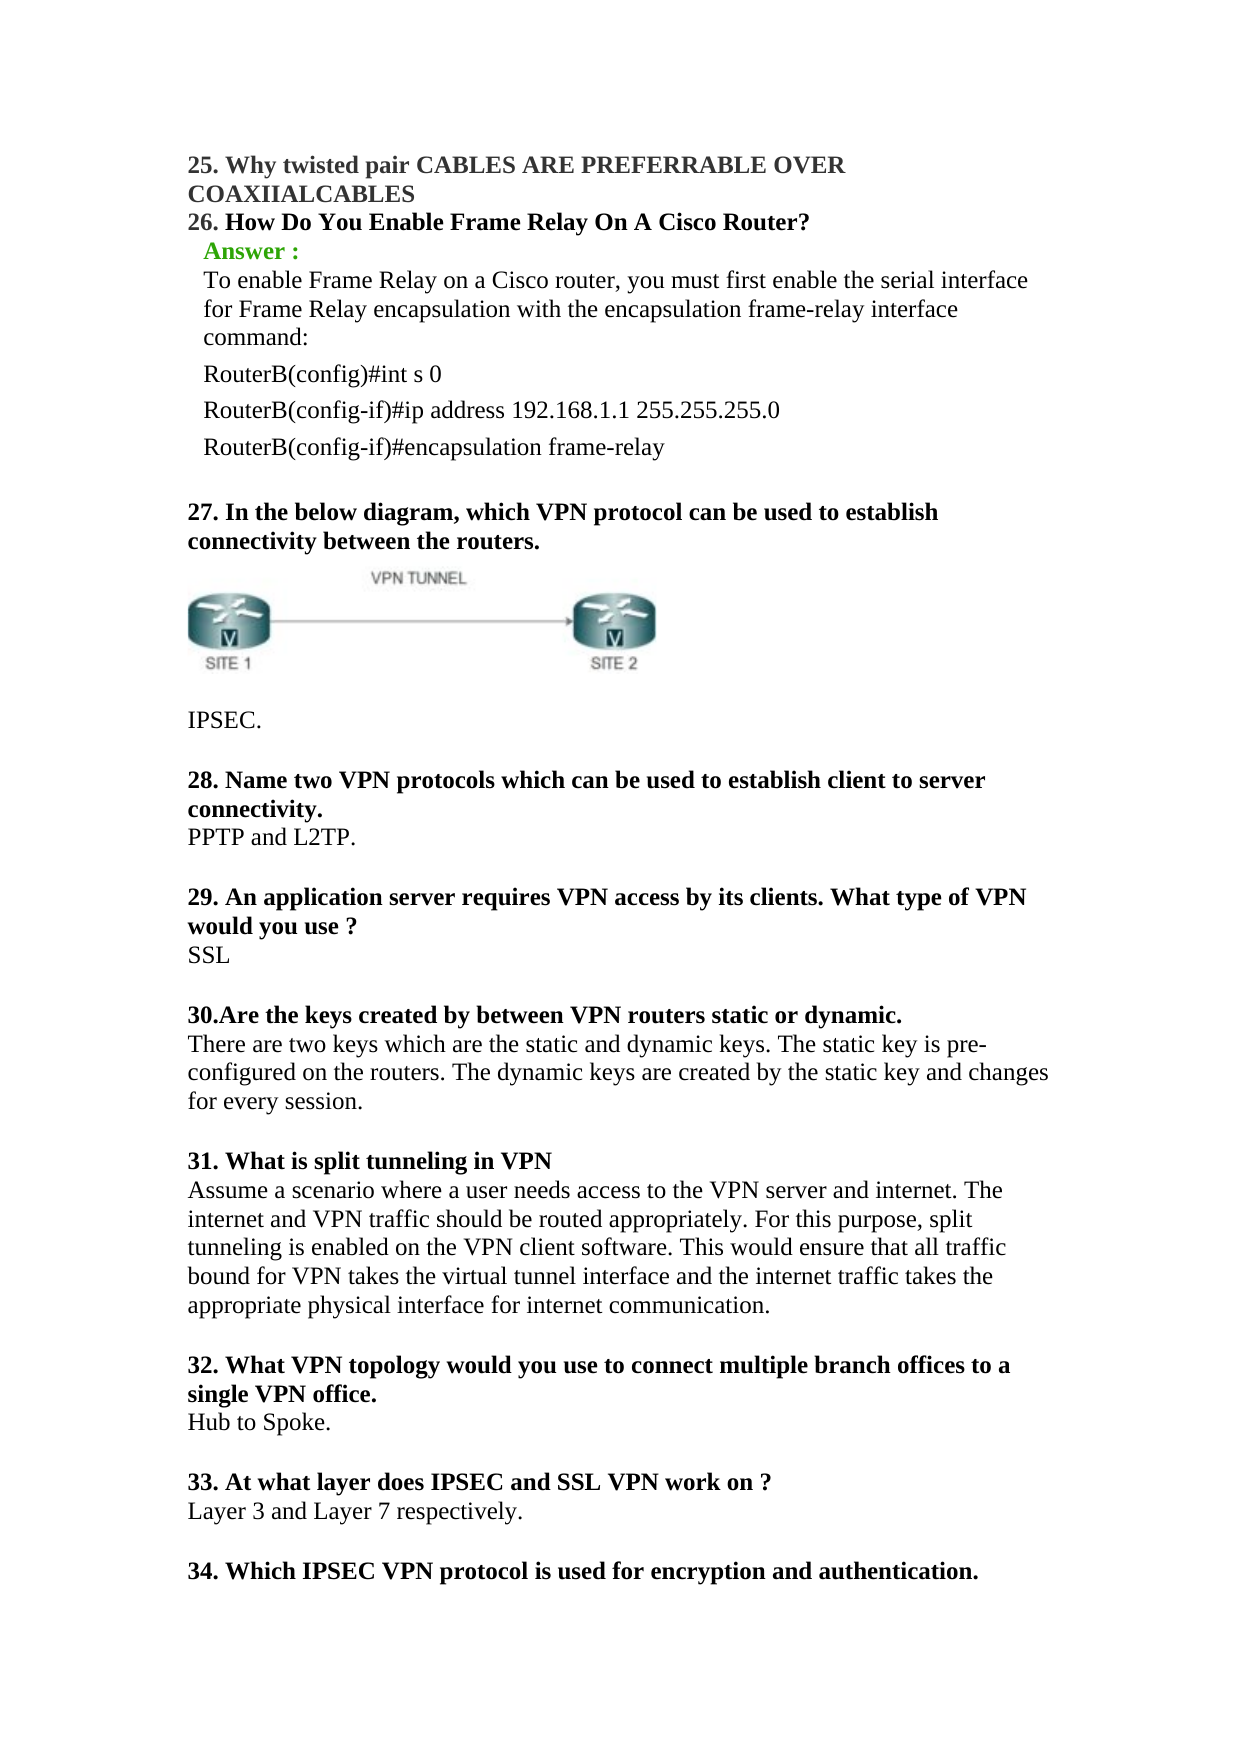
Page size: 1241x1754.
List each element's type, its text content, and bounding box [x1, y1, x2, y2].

text 33. At what layer does IPSEC and SSL VPN work on ? [187, 1467, 1053, 1496]
text Answer : [203, 236, 1037, 265]
text To enable Frame Relay on a Cisco router, you must first enable the serial interface for Frame Relay encapsulation with the encapsulation frame-relay interface command: [203, 265, 1037, 351]
text 30.Are the keys created by between VPN routers static or dynamic. [187, 1000, 1053, 1029]
text RouterB(config)#int s 0 [203, 359, 1037, 388]
text Layer 3 and Layer 7 respectively. [187, 1496, 1053, 1525]
text RouterB(config-if)#ip address 192.168.1.1 255.255.255.0 [203, 396, 1037, 424]
picture [187, 555, 657, 674]
text 29. An application server requires VPN access by its clients. What type of VPN would you use ? [187, 882, 1053, 940]
text 28. Name two VPN protocols which can be used to establish client to server connectivity. [187, 765, 1053, 822]
text There are two keys which are the static and dynamic keys. The static key is pre-configured on the routers. The dynamic keys are created by the static key and changes for every session. [187, 1029, 1053, 1115]
text SSL [187, 940, 1053, 969]
text 26. How Do You Enable Frame Relay On A Cisco Router? [187, 207, 1037, 236]
text 27. In the below diagram, which VPN protocol can be used to establish connectivity between the routers. [187, 469, 1053, 555]
text IPSEC. [187, 705, 1053, 734]
text Assume a scenario where a user needs access to the VPN server and internet. The internet and VPN traffic should be routed appropriately. For this purpose, split tunneling is enabled on the VPN client software. This would ensure that all traffic bound for VPN takes the virtual tunnel interface and the internet traffic takes the appropriate physical interface for internet communication. [187, 1175, 1053, 1319]
text RouterB(config-if)#encapsulation frame-relay [203, 432, 1037, 461]
text Hub to Spoke. [187, 1407, 1053, 1436]
text PPTP and L2TP. [187, 822, 1053, 851]
text 34. Which IPSEC VPN protocol is used for encryption and authentication. [187, 1556, 1053, 1585]
text 31. What is split tunneling in VPN [187, 1146, 1053, 1175]
text 25. Why twisted pair CABLES ARE PREFERRABLE OVER COAXIIALCABLES [415, 150, 1053, 207]
text 32. What VPN topology would you use to connect multiple branch offices to a single VPN office. [187, 1350, 1053, 1407]
